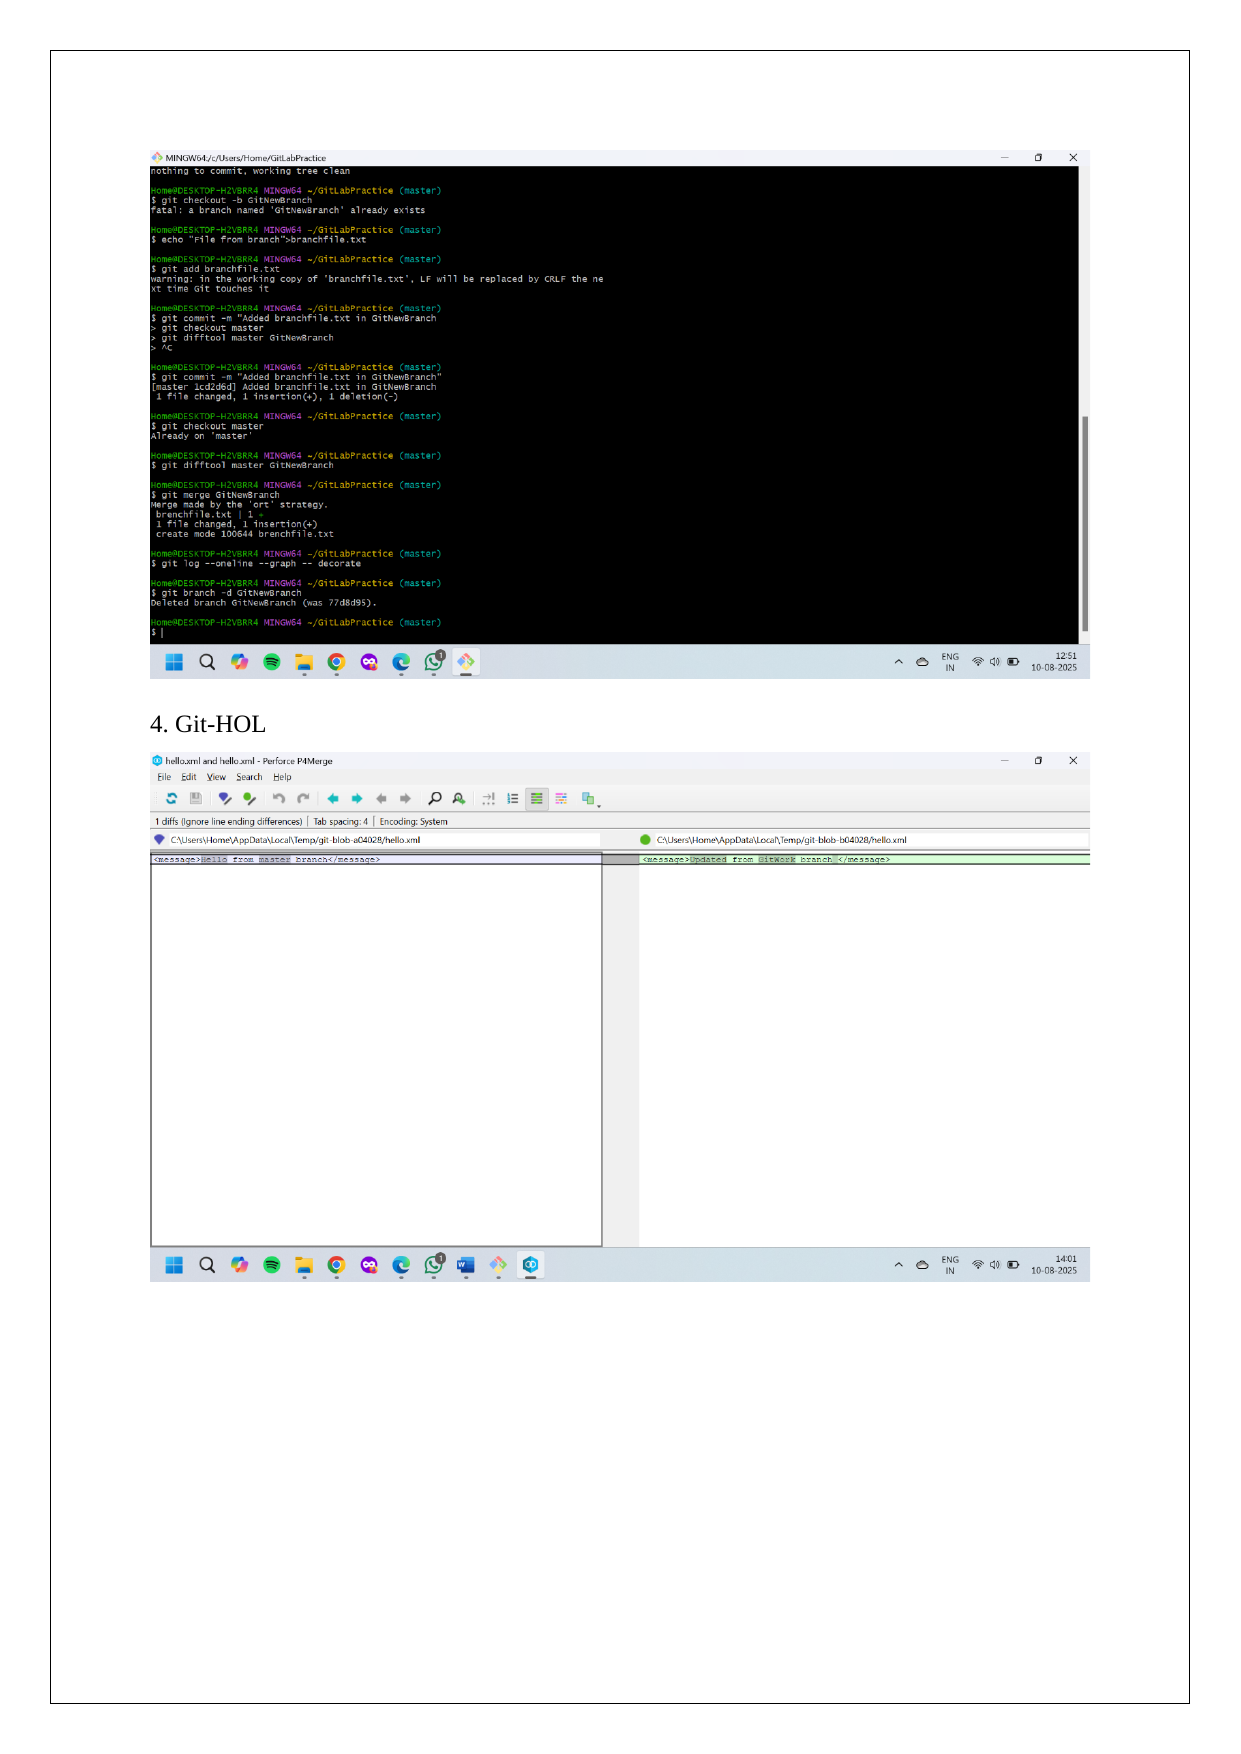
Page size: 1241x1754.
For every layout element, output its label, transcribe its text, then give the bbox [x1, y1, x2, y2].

picture [150, 150, 1091, 679]
picture [150, 752, 1091, 1282]
text 4. Git-HOL [150, 709, 1090, 738]
